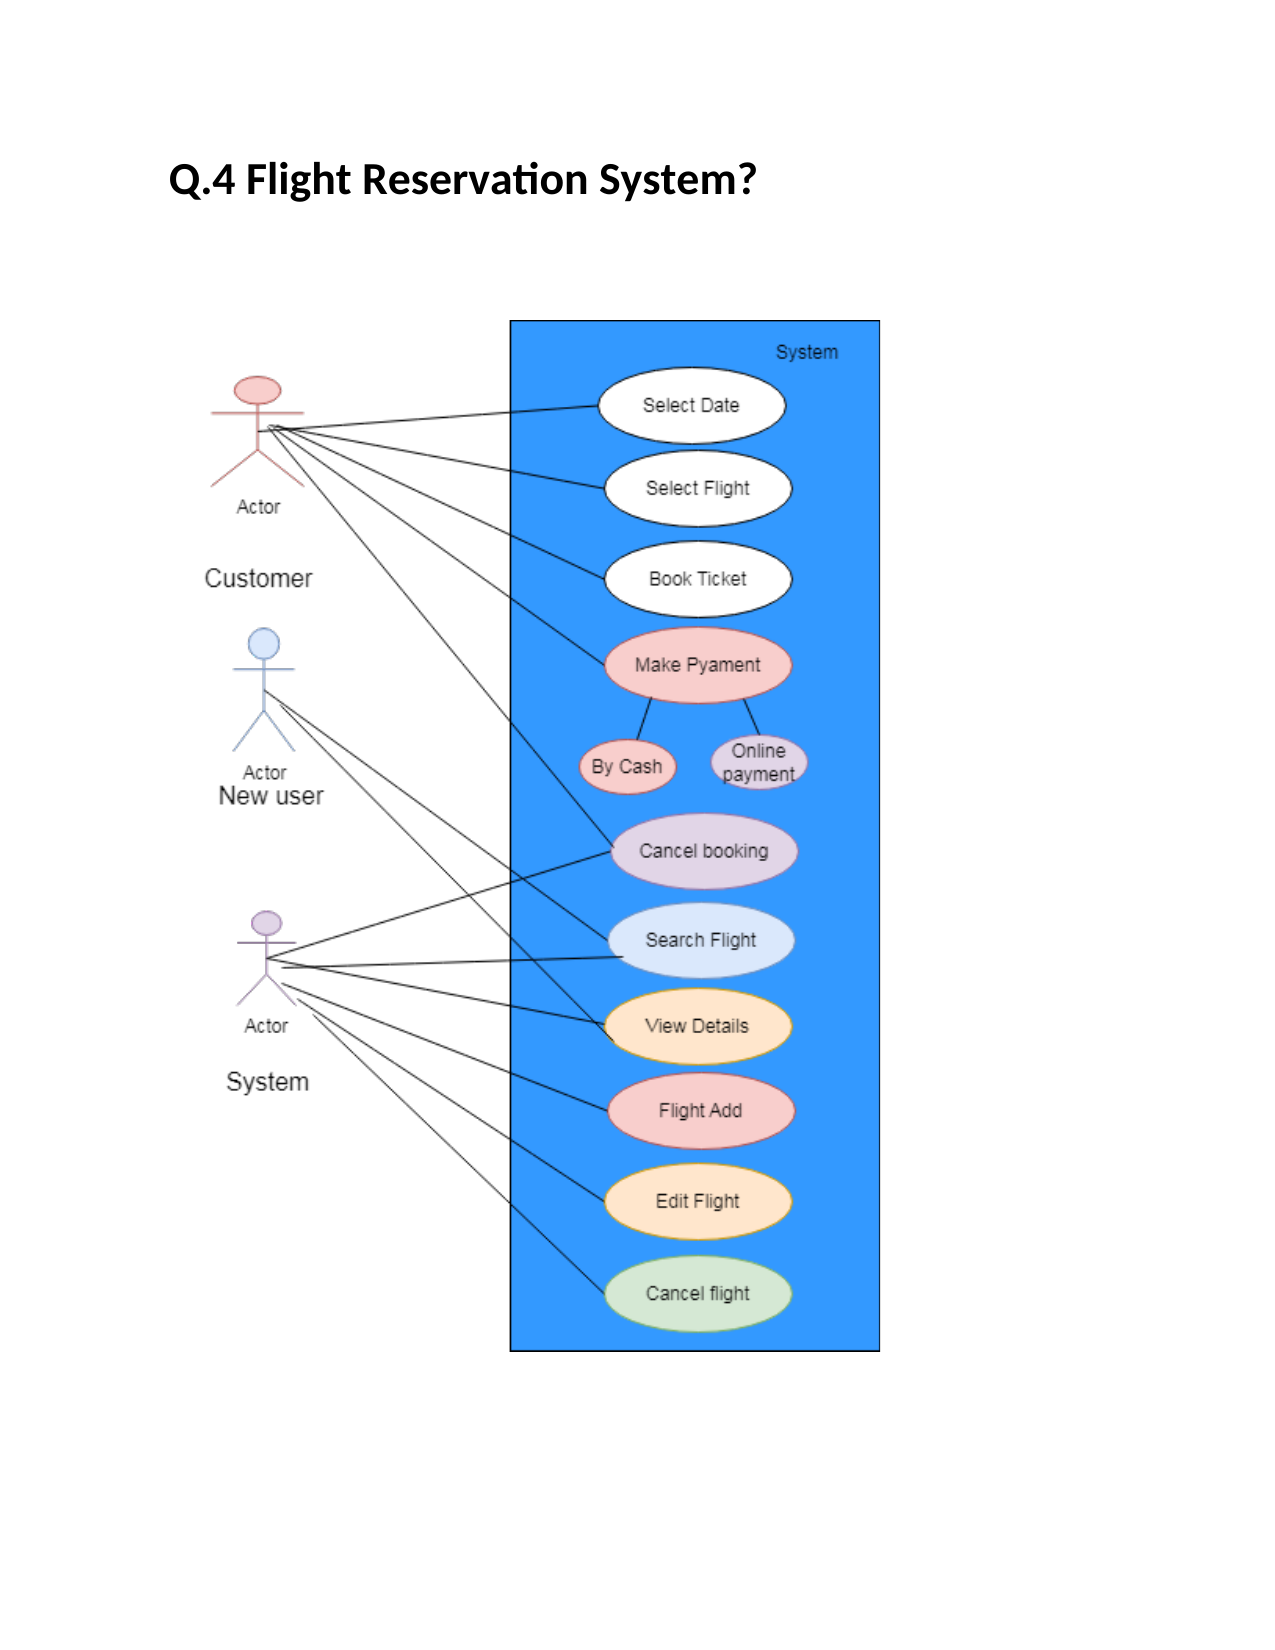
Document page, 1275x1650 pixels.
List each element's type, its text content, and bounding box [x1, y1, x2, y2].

picture [189, 320, 880, 1352]
text Q.4 Flight Reservation System? [169, 150, 1125, 206]
